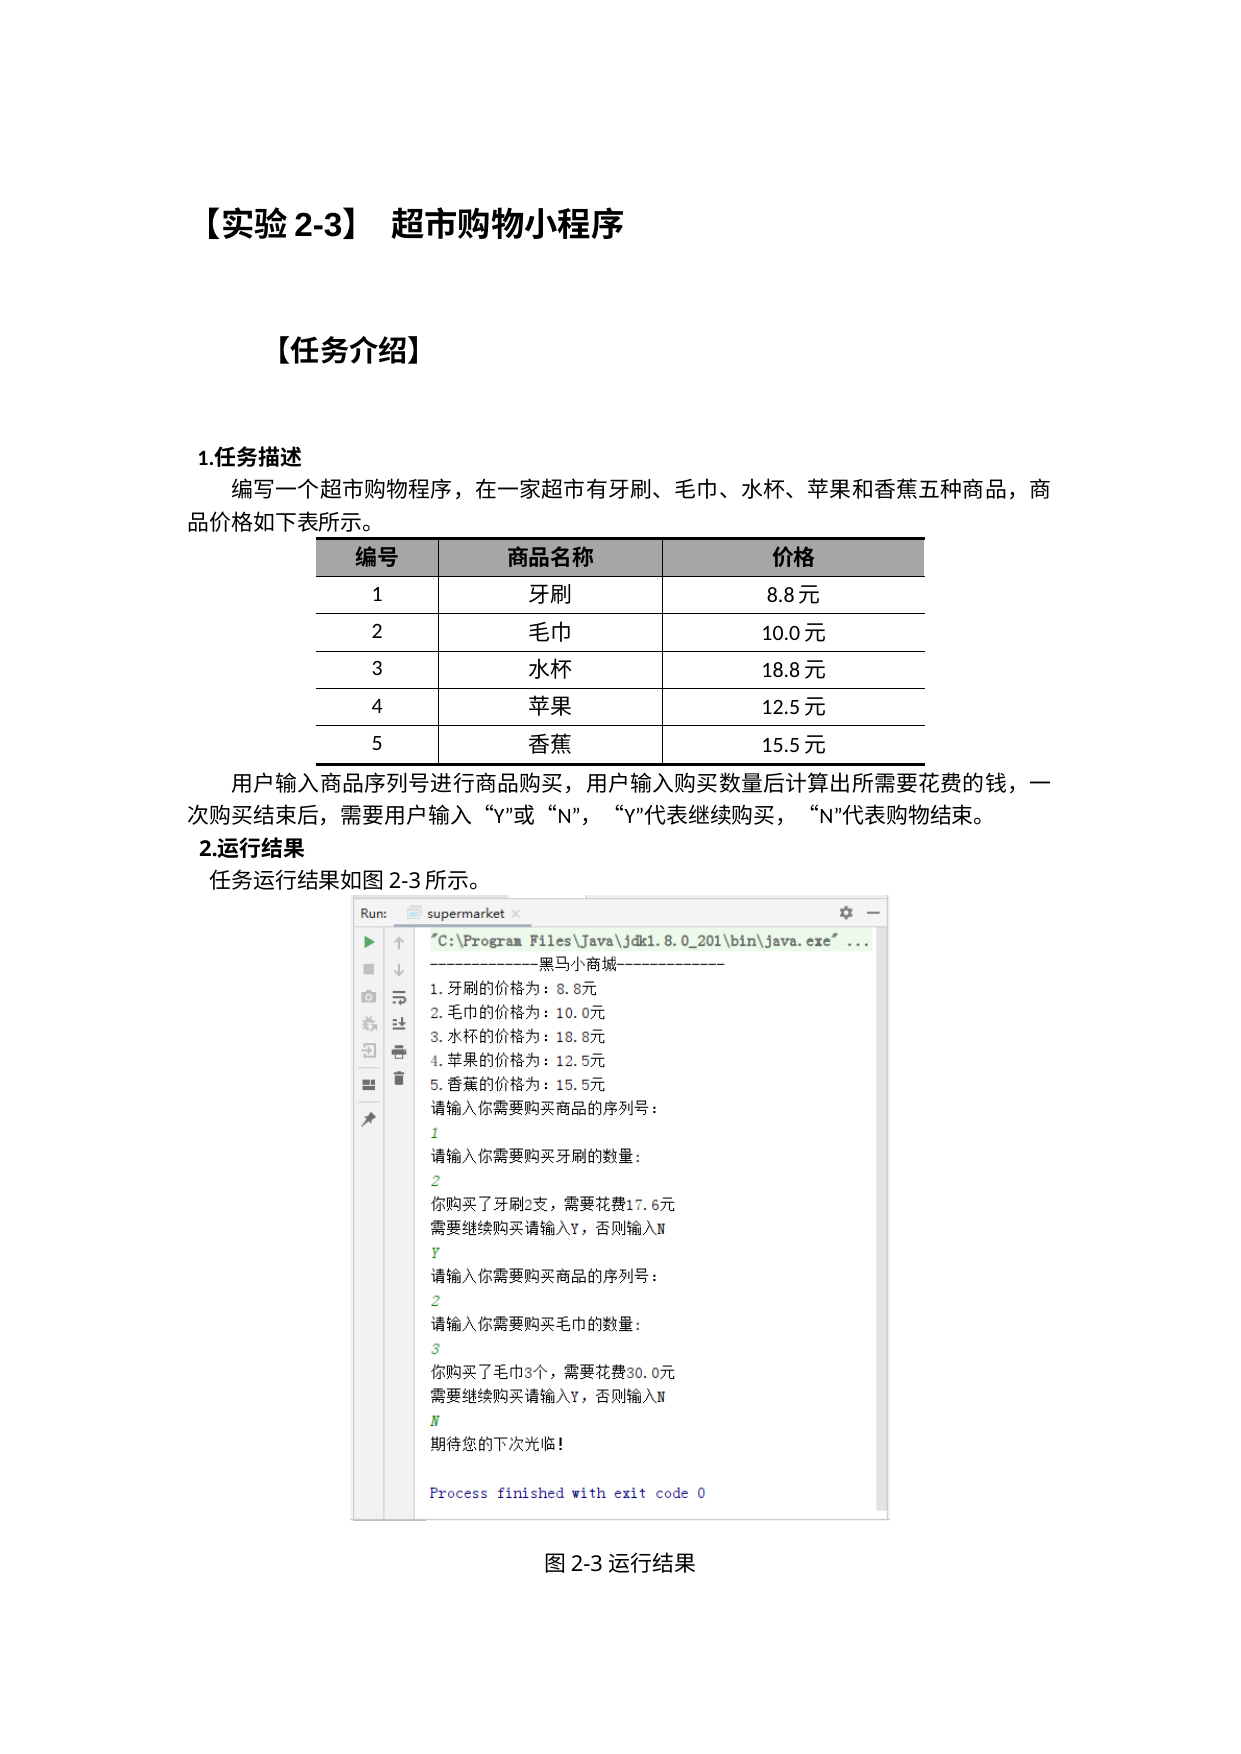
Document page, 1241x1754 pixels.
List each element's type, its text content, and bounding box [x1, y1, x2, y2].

table_cell 苹果 [439, 689, 662, 725]
text 编写一个超市购物程序，在一家超市有牙刷、毛巾、水杯、苹果和香蕉五种商品，商品价格如下表所示。 [187, 472, 1053, 537]
table_header 价格 [663, 540, 924, 576]
text 2.运行结果 [187, 831, 1053, 863]
table_cell 10.0元 [663, 614, 924, 651]
picture [350, 895, 890, 1521]
table_cell 5 [316, 726, 438, 762]
table_cell 1 [316, 577, 438, 613]
table_cell 3 [316, 652, 438, 688]
table_cell 水杯 [439, 652, 662, 688]
text 图2-3 运行结果 [187, 1546, 1053, 1578]
text 任务运行结果如图2-3所示。 [187, 863, 1053, 896]
table_cell 15.5元 [663, 726, 924, 762]
table_cell 12.5元 [663, 689, 924, 725]
table_cell 8.8元 [663, 577, 924, 613]
text 用户输入商品序列号进行商品购买，用户输入购买数量后计算出所需要花费的钱，一次购买结束后，需要用户输入“Y”或“N”，“Y”代表继续购买，“N”代表购物结束。 [187, 766, 1053, 831]
text 1.任务描述 [187, 439, 1053, 472]
table_cell 2 [316, 614, 438, 651]
table_header 编号 [316, 540, 438, 576]
table_cell 18.8元 [663, 652, 924, 688]
table_cell 香蕉 [439, 726, 662, 762]
table_cell 牙刷 [439, 577, 662, 613]
table_cell 4 [316, 689, 438, 725]
subtitle 【任务介绍】 [261, 316, 1053, 381]
table_cell 毛巾 [439, 614, 662, 651]
table_header 商品名称 [439, 540, 662, 576]
text 【实验2-3】 超市购物小程序 [187, 189, 1053, 254]
